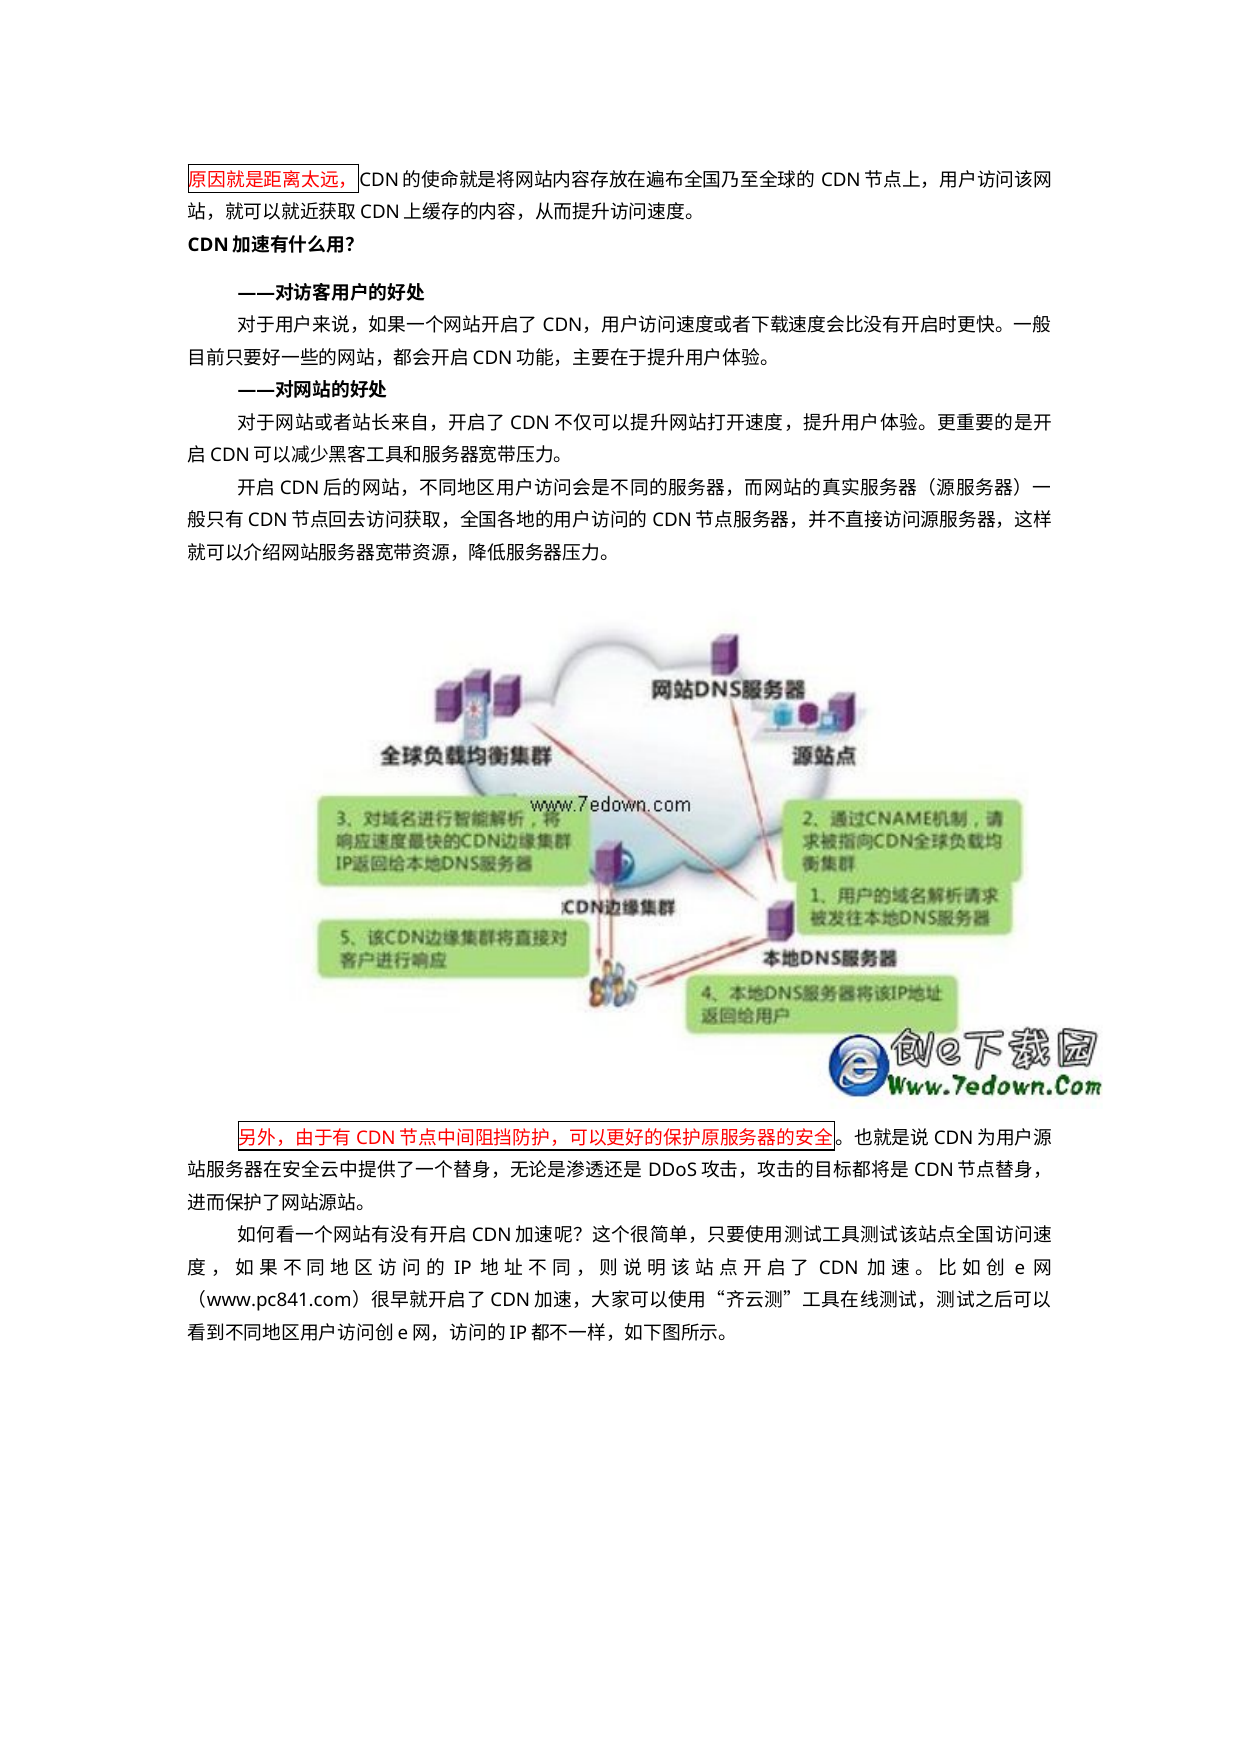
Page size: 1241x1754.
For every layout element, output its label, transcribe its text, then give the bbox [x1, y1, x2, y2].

text 开启CDN后的网站，不同地区用户访问会是不同的服务器，而网站的真实服务器（源服务器）一般只有CDN节点回去访问获取，全国各地的用户访问的CDN节点服务器，并不直接访问源服务器，这样就可以介绍网站服务器宽带资源，降低服务器压力。 [187, 470, 1053, 567]
picture [237, 567, 1103, 1109]
text ——对网站的好处 [187, 372, 1053, 405]
text 另外，由于有CDN节点中间阻挡防护，可以更好的保护原服务器的安全。也就是说CDN为用户源站服务器在安全云中提供了一个替身，无论是渗透还是DDoS攻击，攻击的目标都将是CDN节点替身，进而保护了网站源站。 [187, 1120, 1053, 1217]
text 对于用户来说，如果一个网站开启了CDN，用户访问速度或者下载速度会比没有开启时更快。一般目前只要好一些的网站，都会开启CDN功能，主要在于提升用户体验。 [187, 307, 1053, 372]
text 对于网站或者站长来自，开启了CDN不仅可以提升网站打开速度，提升用户体验。更重要的是开启CDN可以减少黑客工具和服务器宽带压力。 [187, 405, 1053, 470]
text 如何看一个网站有没有开启CDN加速呢？这个很简单，只要使用测试工具测试该站点全国访问速度，如果不同地区访问的IP地址不同，则说明该站点开启了CDN加速。比如创e网（www.pc841.com）很早就开启了CDN加速，大家可以使用“齐云测”工具在线测试，测试之后可以看到不同地区用户访问创e网，访问的IP都不一样，如下图所示。 [187, 1217, 1053, 1347]
text ——对访客用户的好处 [187, 275, 1053, 307]
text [187, 162, 1053, 227]
subtitle CDN加速有什么用？ [187, 227, 1053, 259]
